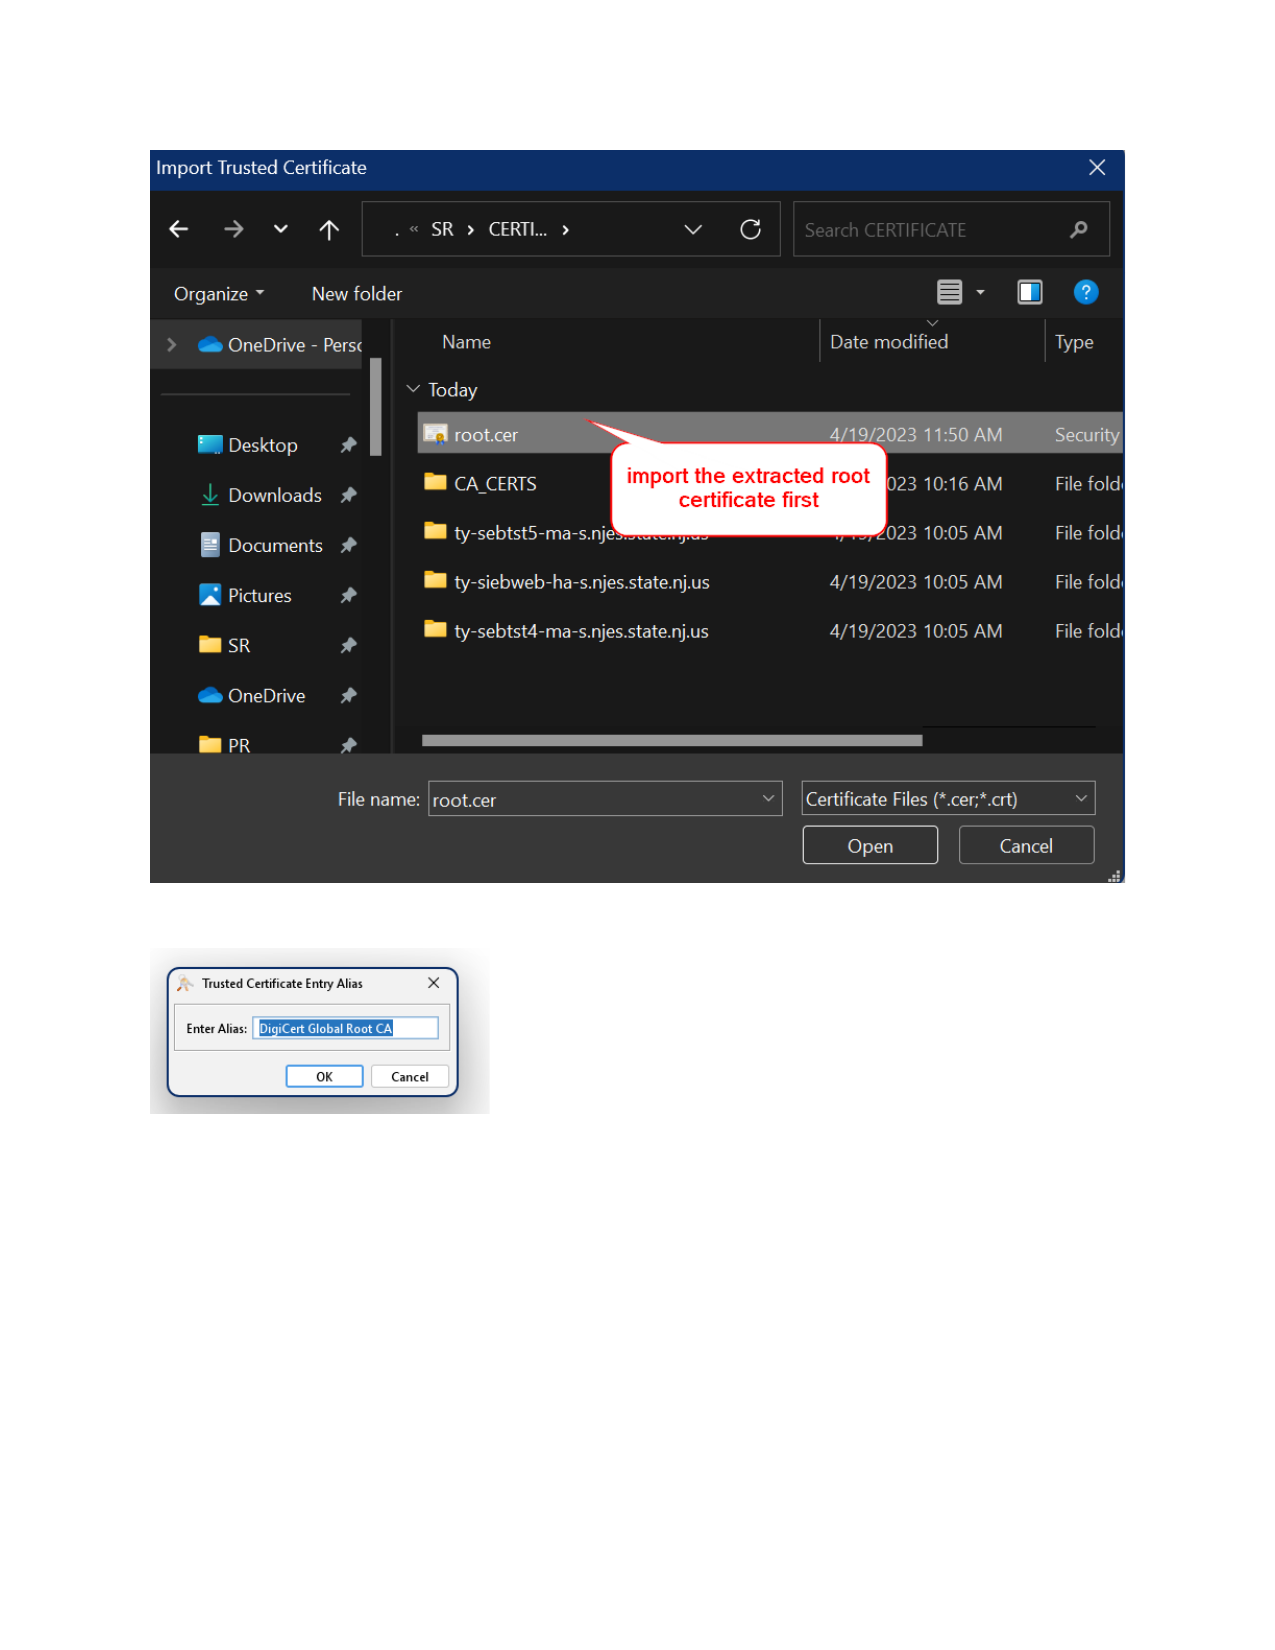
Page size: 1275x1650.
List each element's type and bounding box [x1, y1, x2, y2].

picture [150, 150, 1125, 883]
picture [150, 948, 490, 1114]
